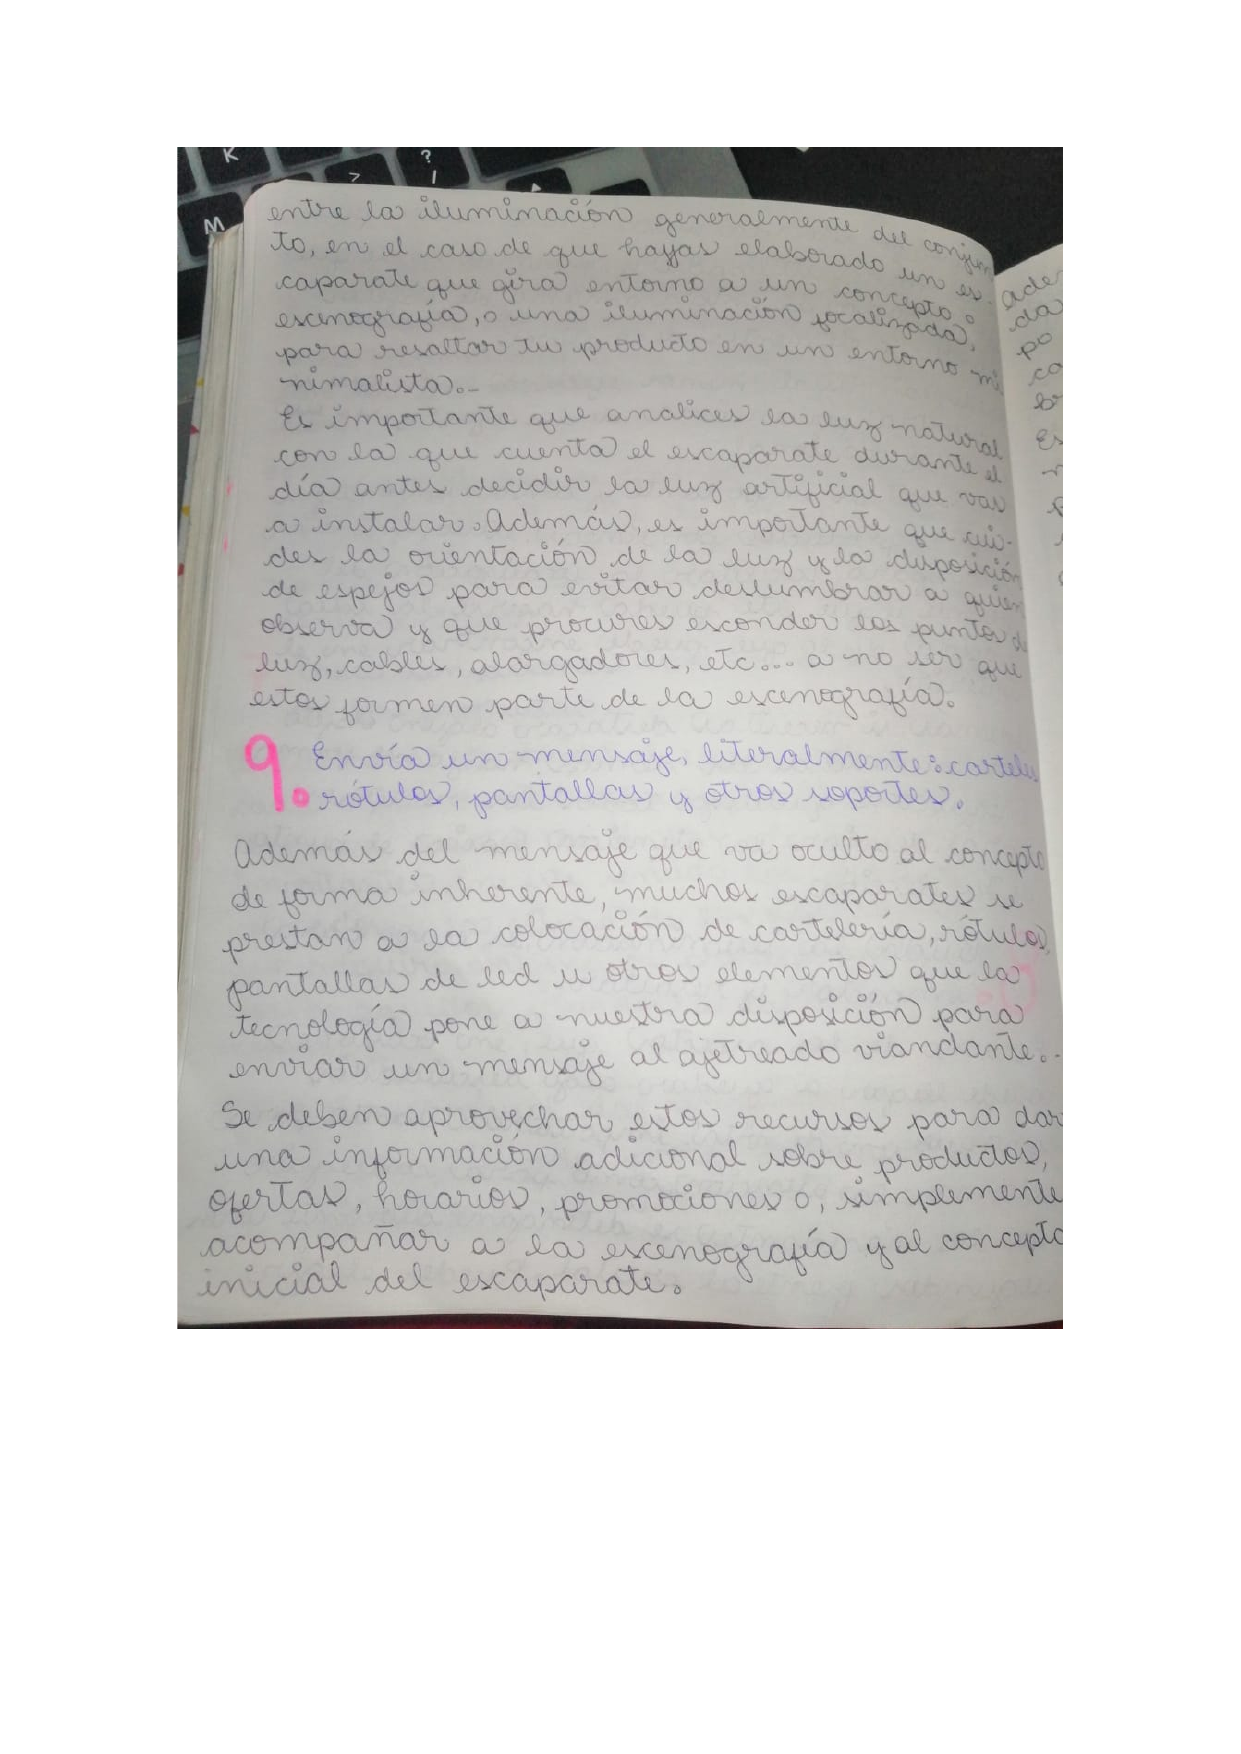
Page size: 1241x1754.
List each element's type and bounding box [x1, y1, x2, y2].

picture [177, 147, 1063, 1329]
